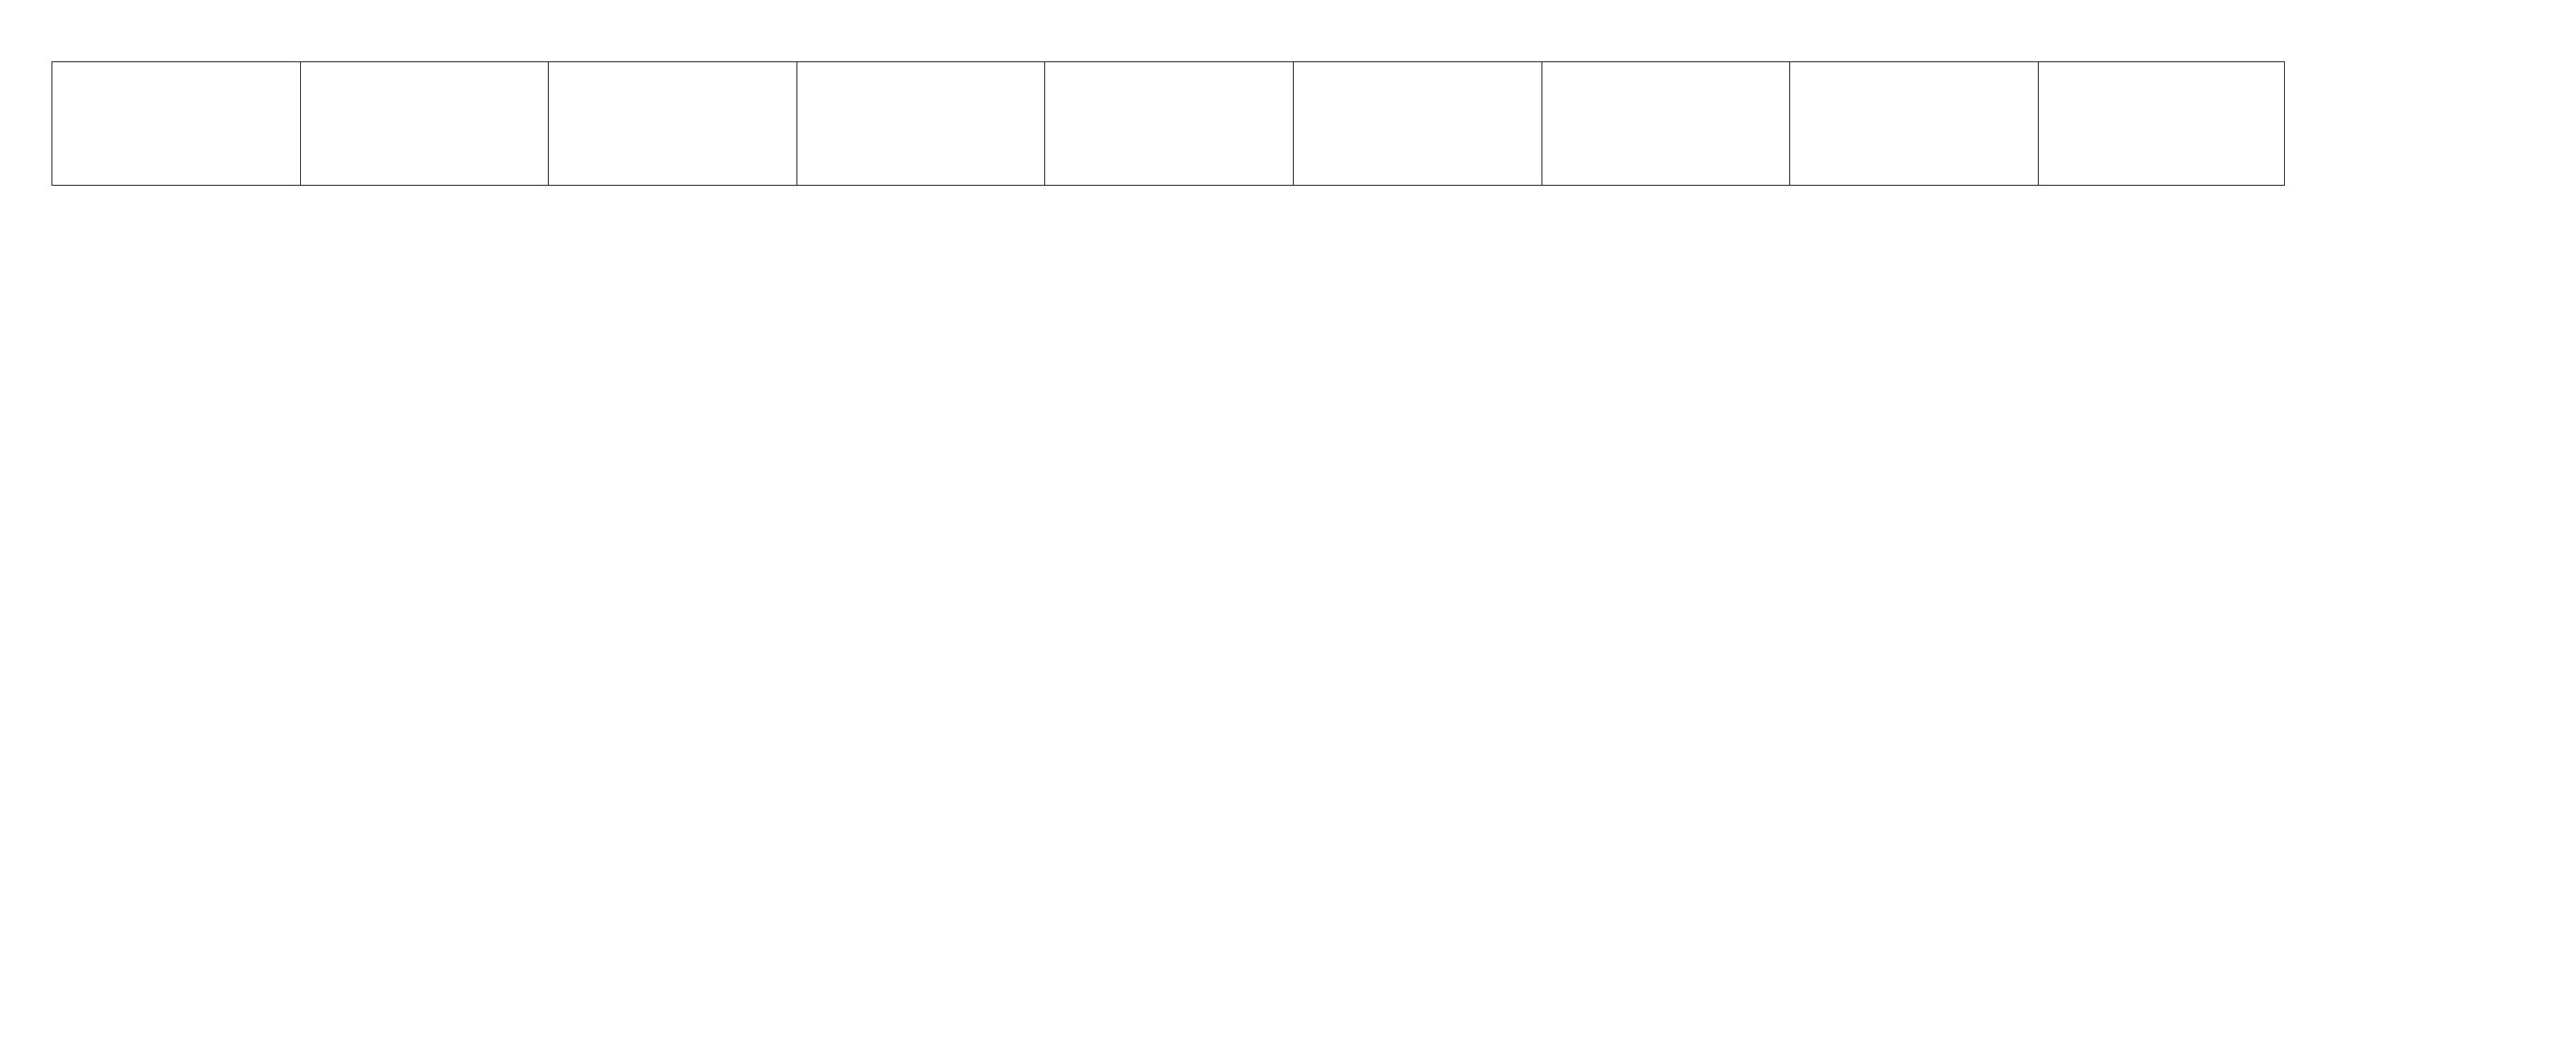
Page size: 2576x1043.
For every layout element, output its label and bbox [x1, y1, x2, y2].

table_cell [1294, 62, 1542, 185]
table_cell [549, 62, 797, 185]
table_cell [1542, 62, 1789, 185]
table_cell [797, 62, 1044, 185]
table_cell [2039, 62, 2284, 185]
table_cell [301, 62, 548, 185]
table_cell [52, 62, 300, 185]
table_cell [1045, 62, 1293, 185]
table_cell [1790, 62, 2038, 185]
